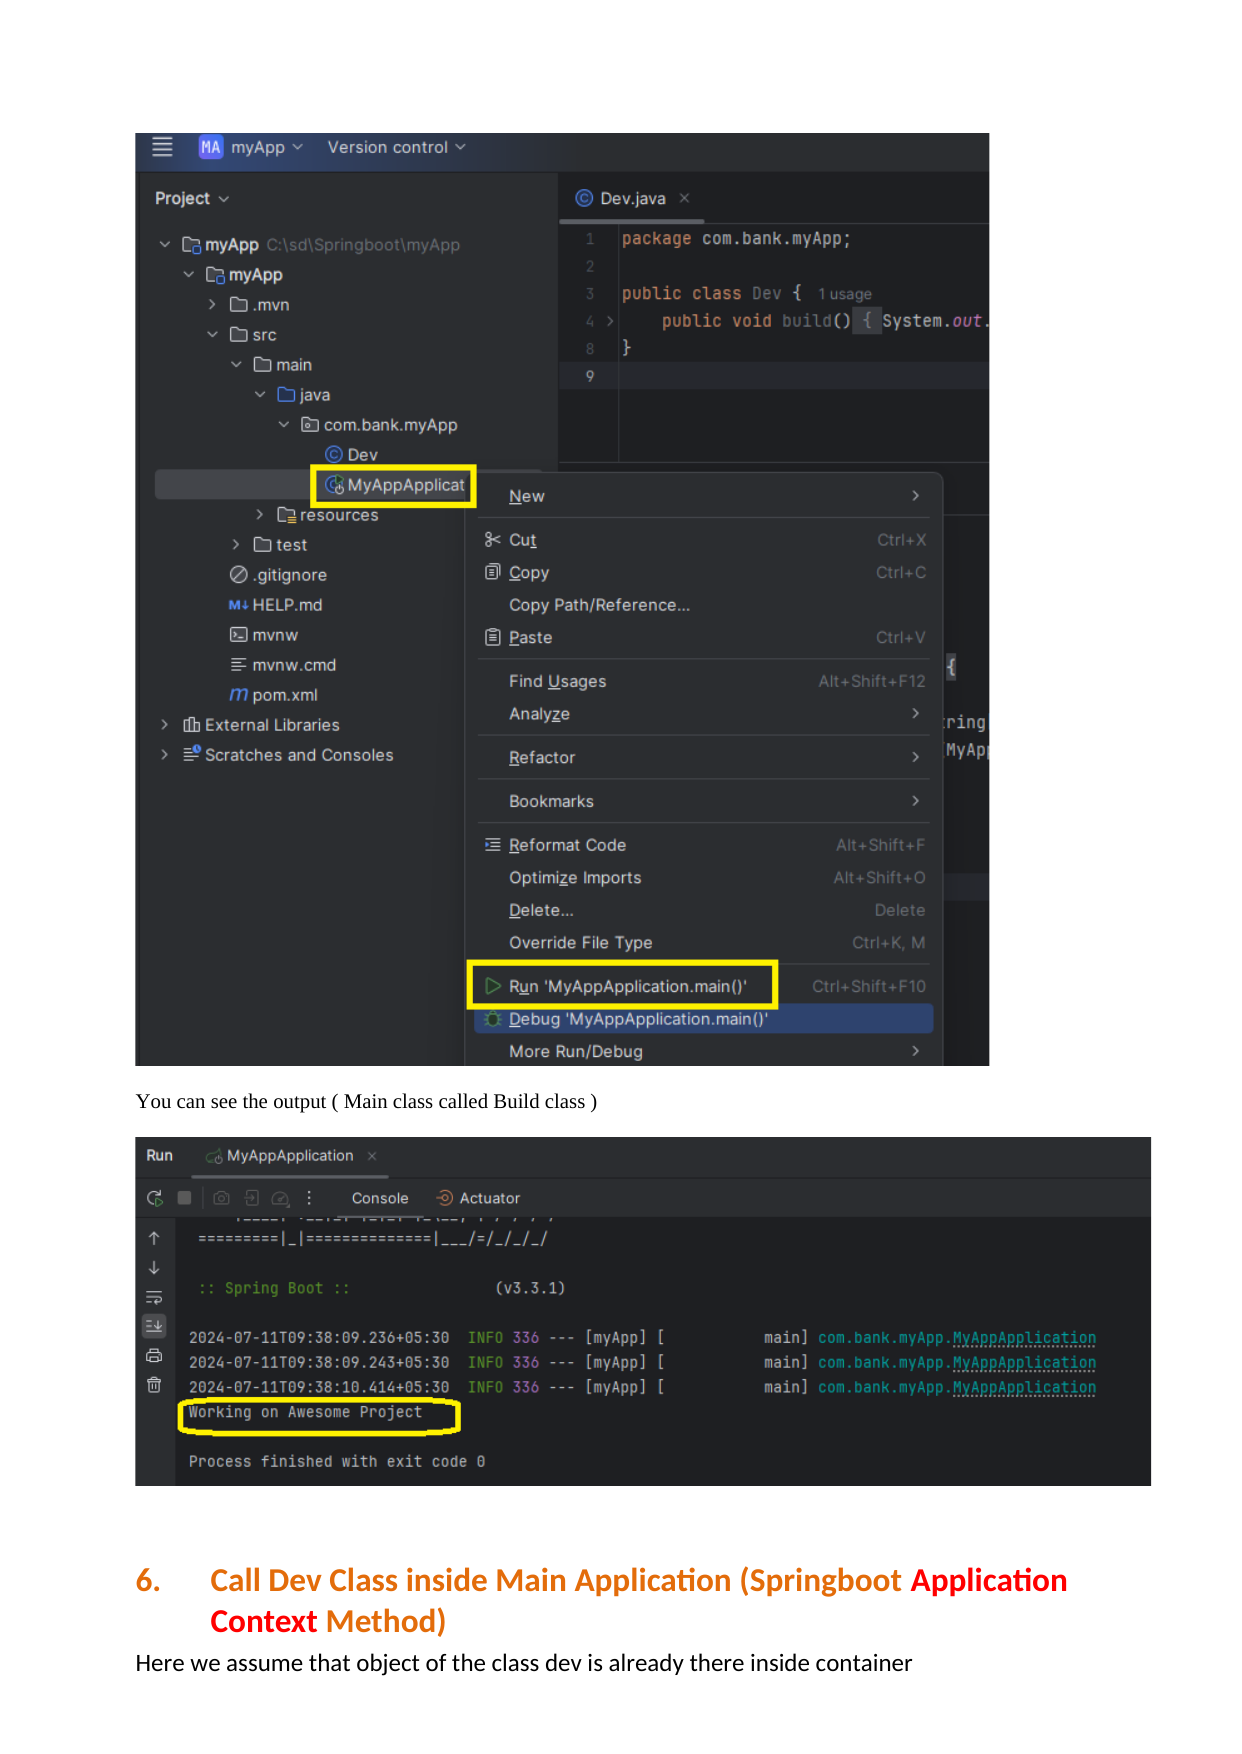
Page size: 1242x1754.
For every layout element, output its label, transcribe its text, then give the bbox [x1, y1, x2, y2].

text You can see the output ( Main class called Build class ) [135, 1089, 1152, 1113]
picture [135, 133, 990, 1066]
text Here we assume that object of the class dev is already there inside container [135, 1647, 1152, 1677]
subtitle Call Dev Class inside Main Application (Springboot Application Context Method) [135, 1559, 1152, 1640]
picture [135, 1137, 1152, 1486]
